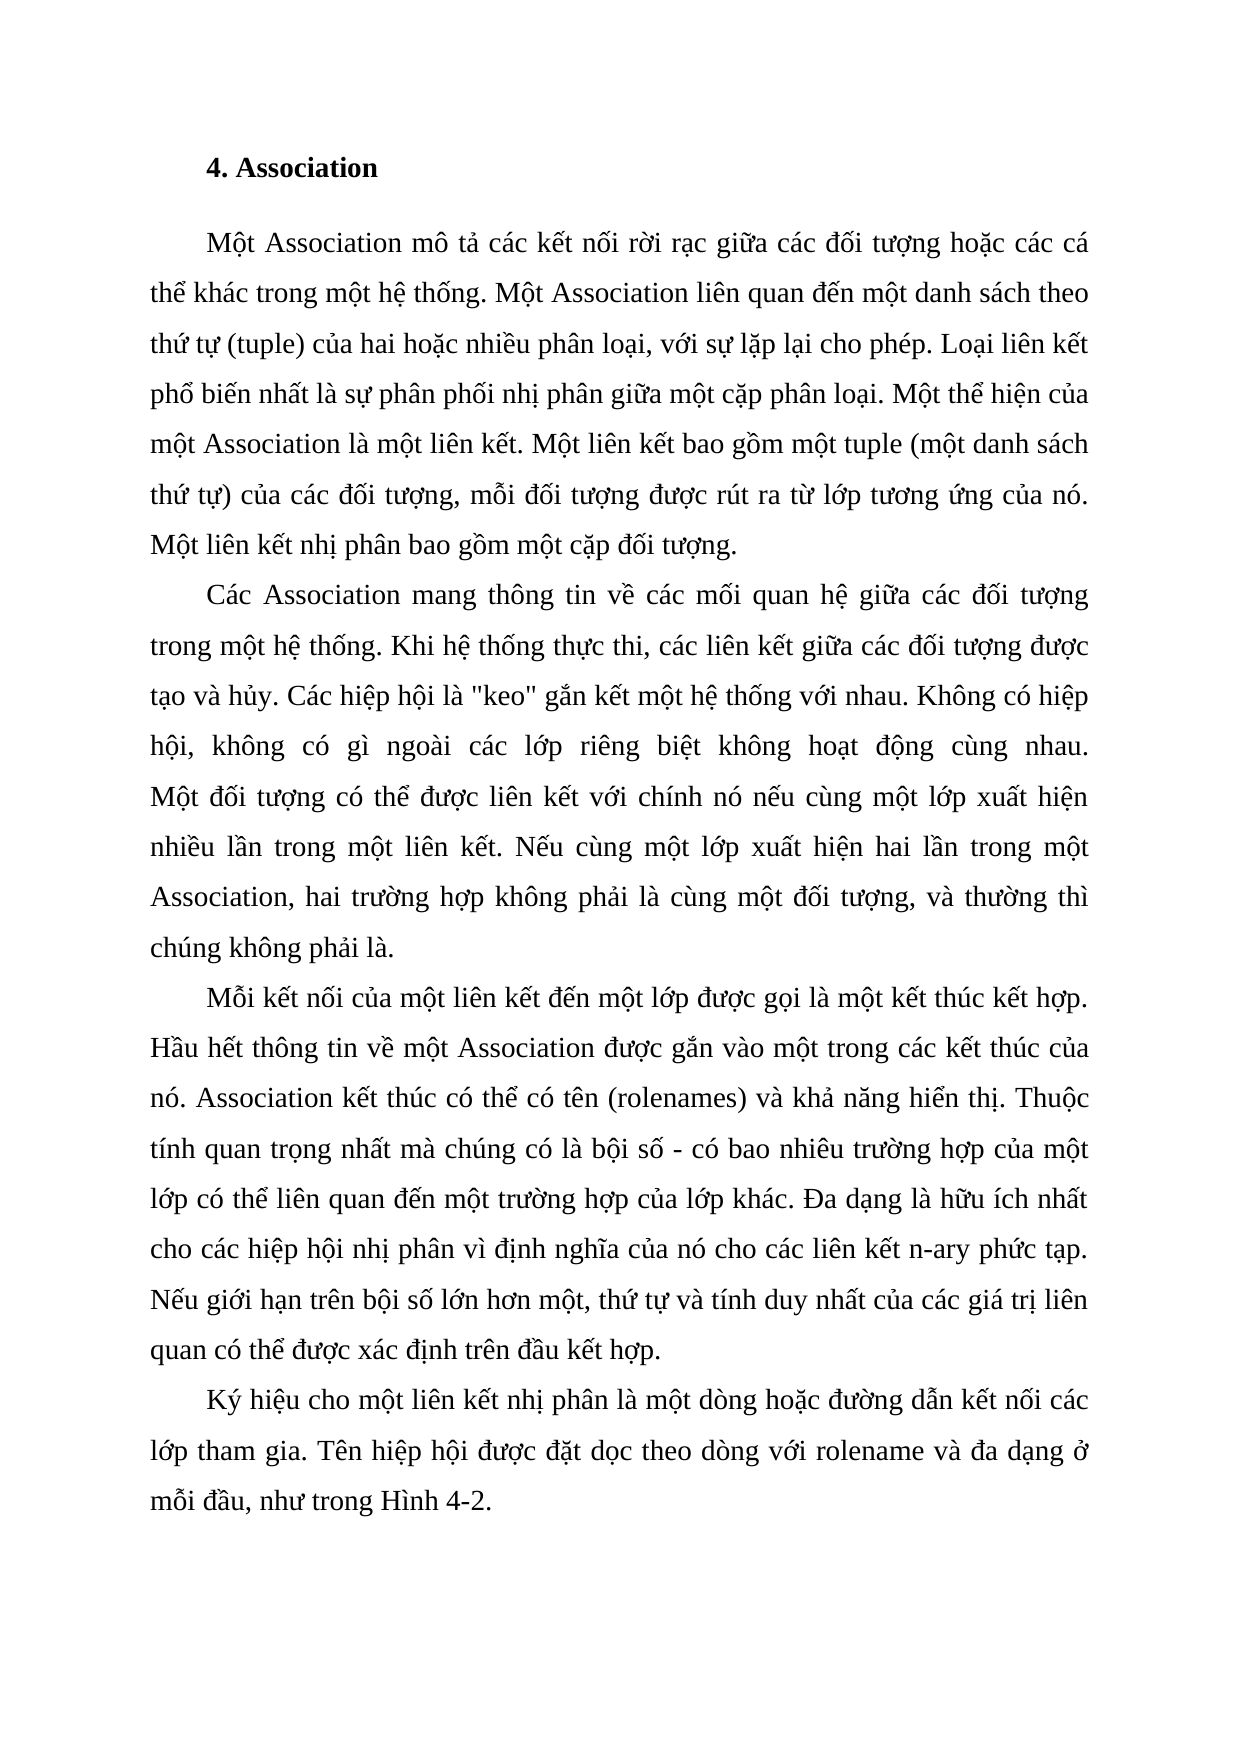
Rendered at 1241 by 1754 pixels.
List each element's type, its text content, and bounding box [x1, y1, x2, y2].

list Một Association mô tả các kết nối rời rạc giữa các đối tượng hoặc các cá thể khác trong một hệ thống. Một Association liên quan đến một danh sách theo thứ tự (tuple) của hai hoặc nhiều phân loại, với sự lặp lại cho phép. Loại liên kết phổ biến nhất là sự phân phối nhị phân giữa một cặp phân loại. Một thể hiện của một Association là một liên kết. Một liên kết bao gồm một tuple (một danh sách thứ tự) của các đối tượng, mỗi đối tượng được rút ra từ lớp tương ứng của nó. Một liên kết nhị phân bao gồm một cặp đối tượng. [150, 225, 1090, 561]
list Mỗi kết nối của một liên kết đến một lớp được gọi là một kết thúc kết hợp. Hầu hết thông tin về một Association được gắn vào một trong các kết thúc của nó. Association kết thúc có thể có tên (rolenames) và khả năng hiển thị. Thuộc tính quan trọng nhất mà chúng có là bội số - có bao nhiêu trường hợp của một lớp có thể liên quan đến một trường hợp của lớp khác. Đa dạng là hữu ích nhất cho các hiệp hội nhị phân vì định nghĩa của nó cho các liên kết n-ary phức tạp. Nếu giới hạn trên bội số lớn hơn một, thứ tự và tính duy nhất của các giá trị liên quan có thể được xác định trên đầu kết hợp. [150, 980, 1090, 1366]
list Các Association mang thông tin về các mối quan hệ giữa các đối tượng trong một hệ thống. Khi hệ thống thực thi, các liên kết giữa các đối tượng được tạo và hủy. Các hiệp hội là "keo" gắn kết một hệ thống với nhau. Không có hiệp hội, không có gì ngoài các lớp riêng biệt không hoạt động cùng nhau. Một đối tượng có thể được liên kết với chính nó nếu cùng một lớp xuất hiện nhiều lần trong một liên kết. Nếu cùng một lớp xuất hiện hai lần trong một Association, hai trường hợp không phải là cùng một đối tượng, và thường thì chúng không phải là. [150, 577, 1090, 963]
list Ký hiệu cho một liên kết nhị phân là một dòng hoặc đường dẫn kết nối các lớp tham gia. Tên hiệp hội được đặt dọc theo dòng với rolename và đa dạng ở mỗi đầu, như trong Hình 4-2. [150, 1382, 1090, 1517]
subtitle 4. Association [150, 150, 1090, 183]
